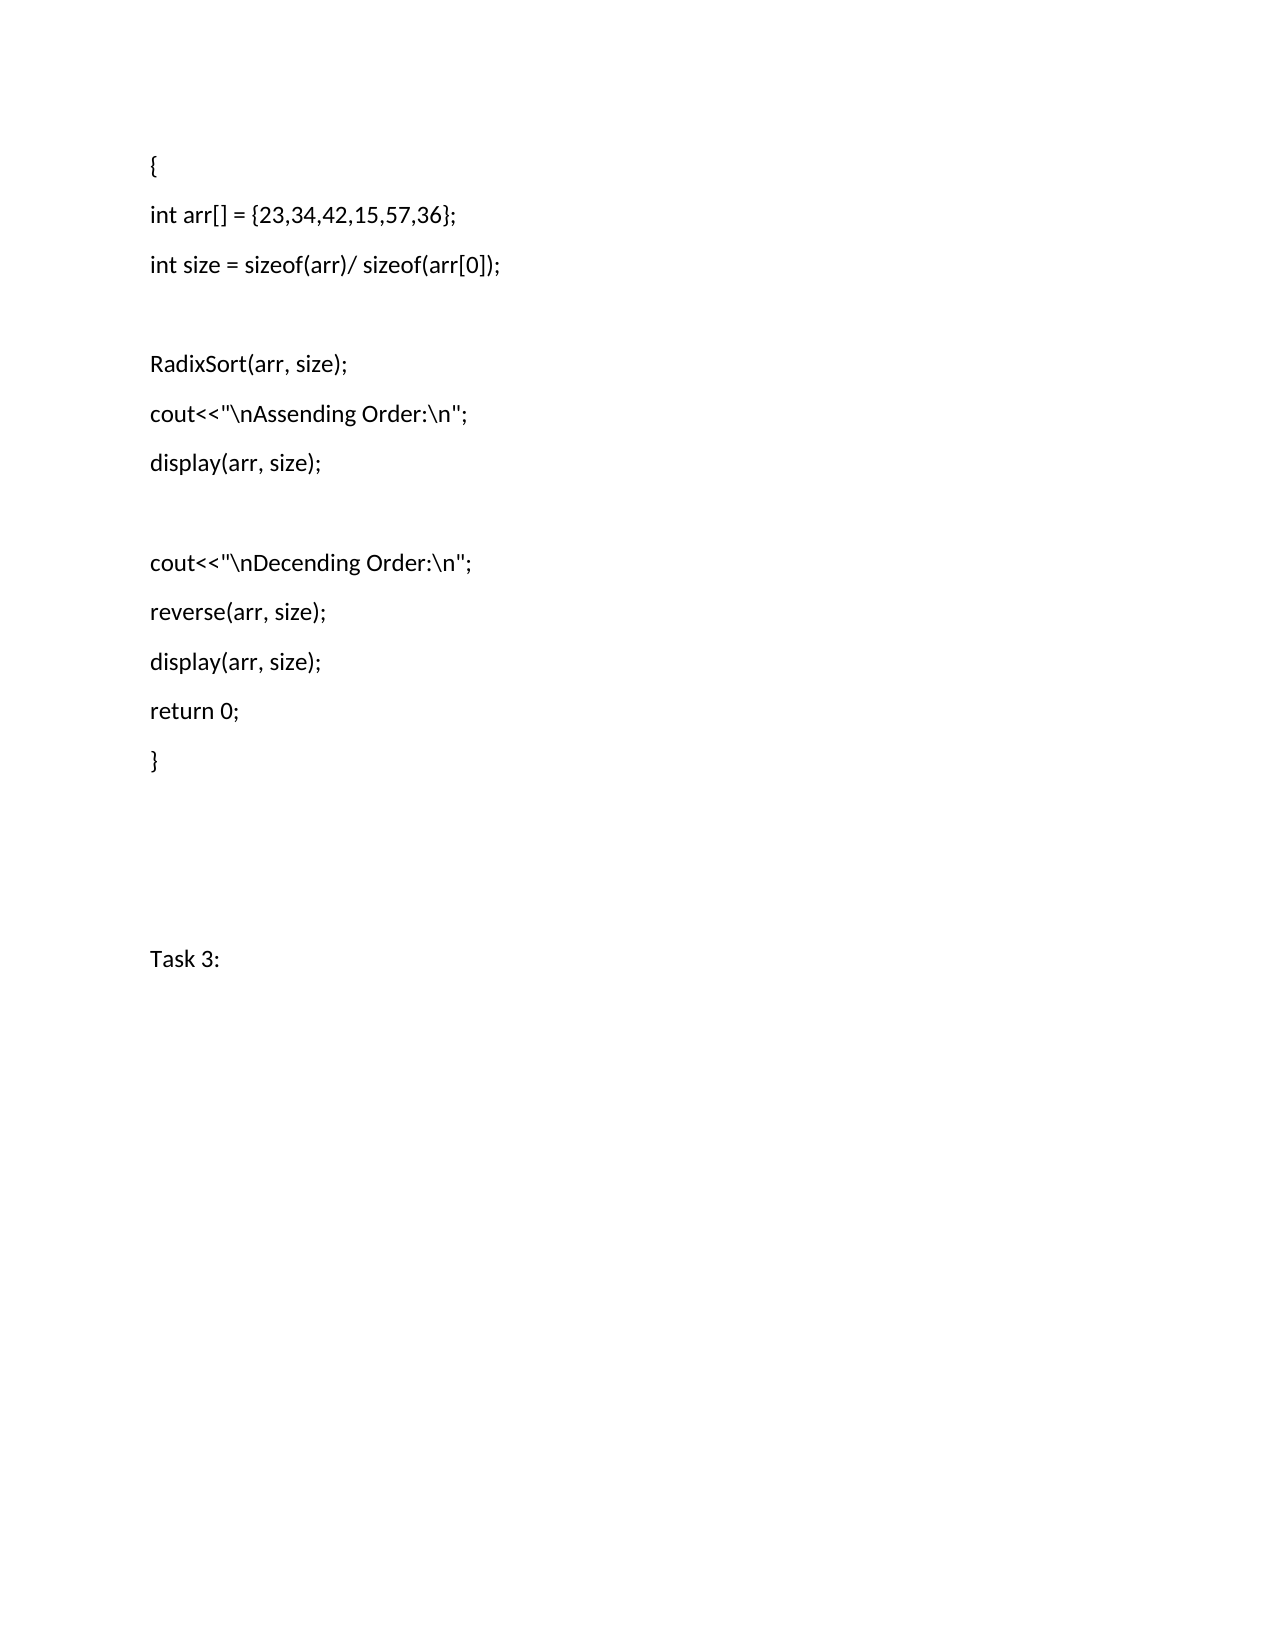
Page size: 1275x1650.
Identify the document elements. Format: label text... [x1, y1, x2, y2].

text int size = sizeof(arr)/ sizeof(arr[0]); [150, 249, 1125, 280]
text cout<<"\nDecending Order:\n"; [150, 547, 1125, 577]
text return 0; [150, 695, 1125, 726]
text { [150, 150, 1125, 181]
text display(arr, size); [150, 646, 1125, 676]
text cout<<"\nAssending Order:\n"; [150, 398, 1125, 428]
text reverse(arr, size); [150, 596, 1125, 627]
text int arr[] = {23,34,42,15,57,36}; [150, 199, 1125, 230]
text display(arr, size); [150, 447, 1125, 478]
text } [150, 745, 1125, 776]
text RadixSort(arr, size); [150, 348, 1125, 379]
text Task 3: [150, 943, 1125, 974]
